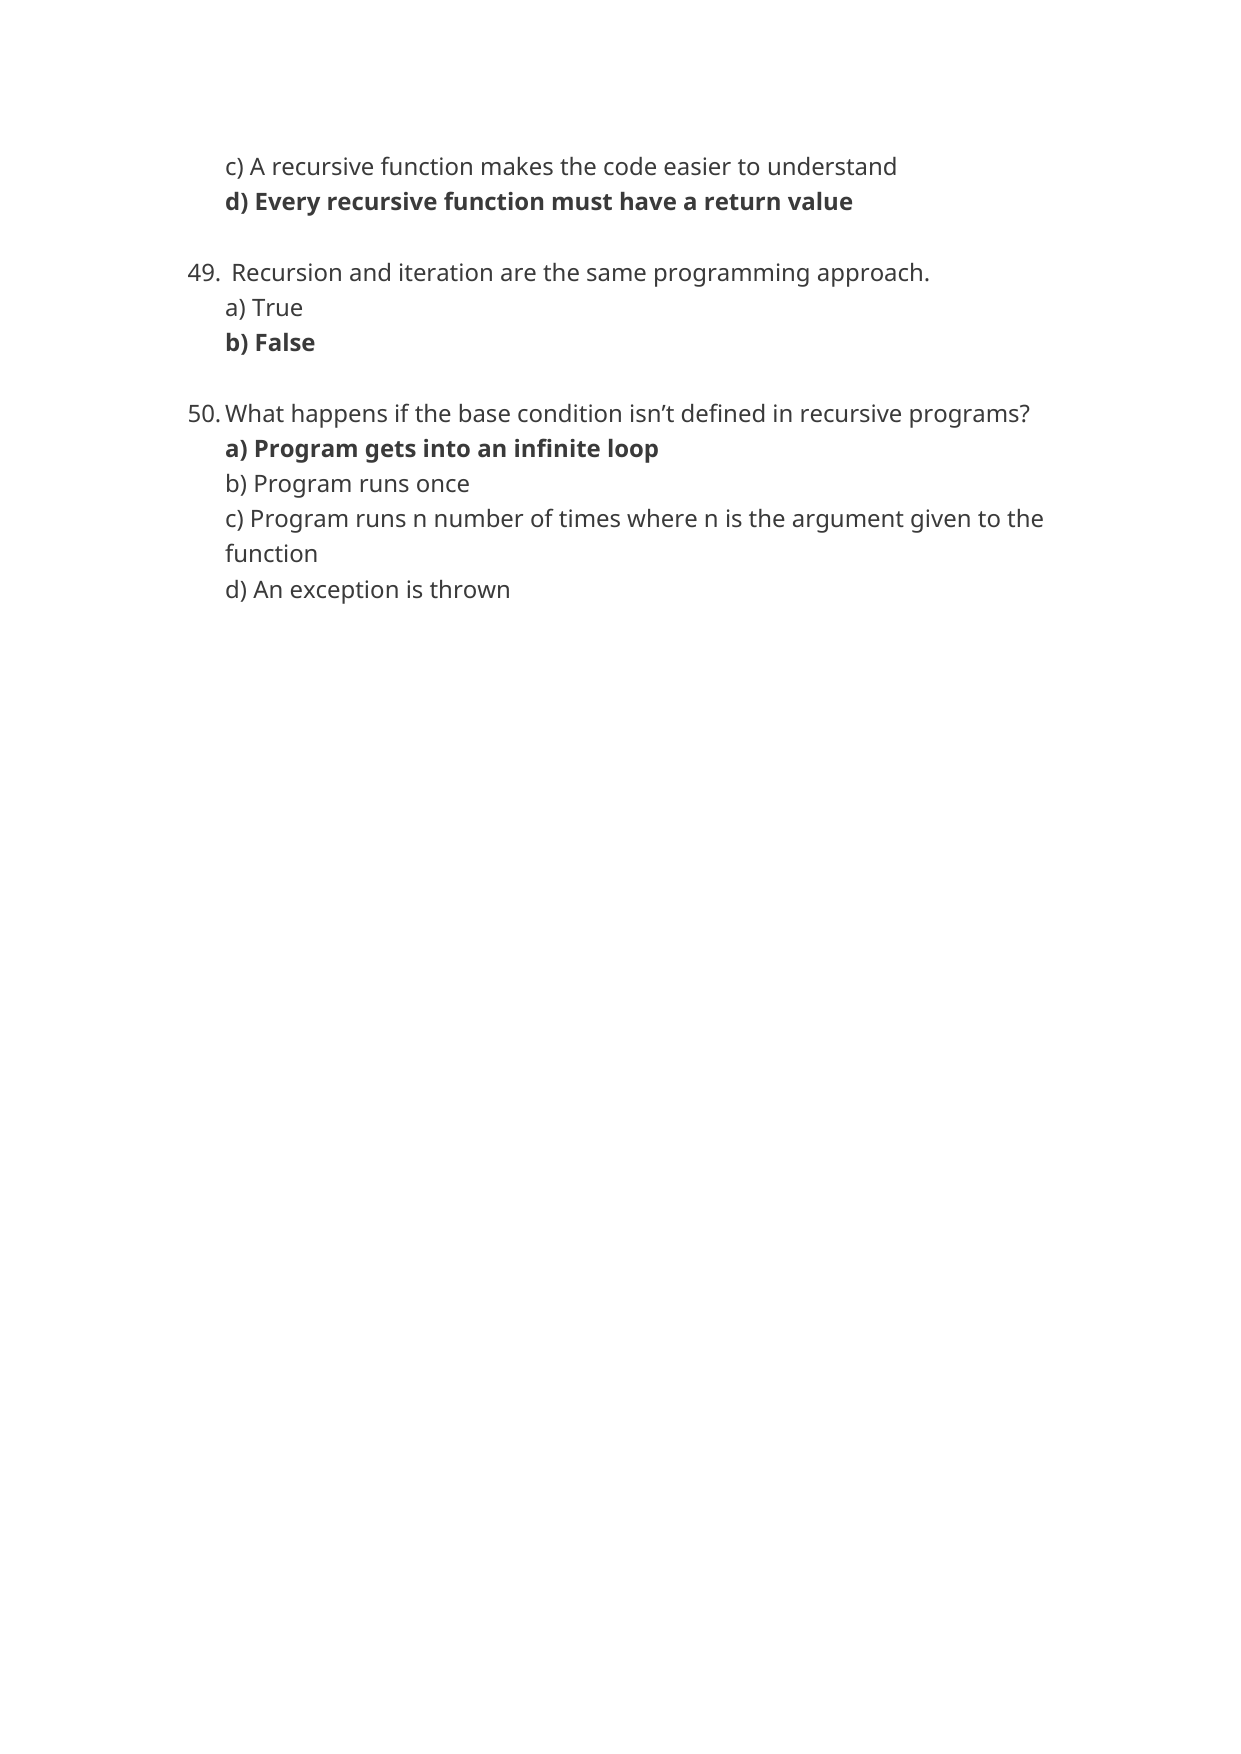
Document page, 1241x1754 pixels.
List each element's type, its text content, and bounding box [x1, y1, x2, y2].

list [187, 150, 1090, 218]
list Recursion and iteration are the same programming approach. a) True b) False [187, 256, 1090, 359]
list What happens if the base condition isn’t defined in recursive programs? a) Program gets into an infinite loop b) Program runs once c) Program runs n number of times where n is the argument given to the function d) An exception is thrown [187, 396, 1090, 605]
